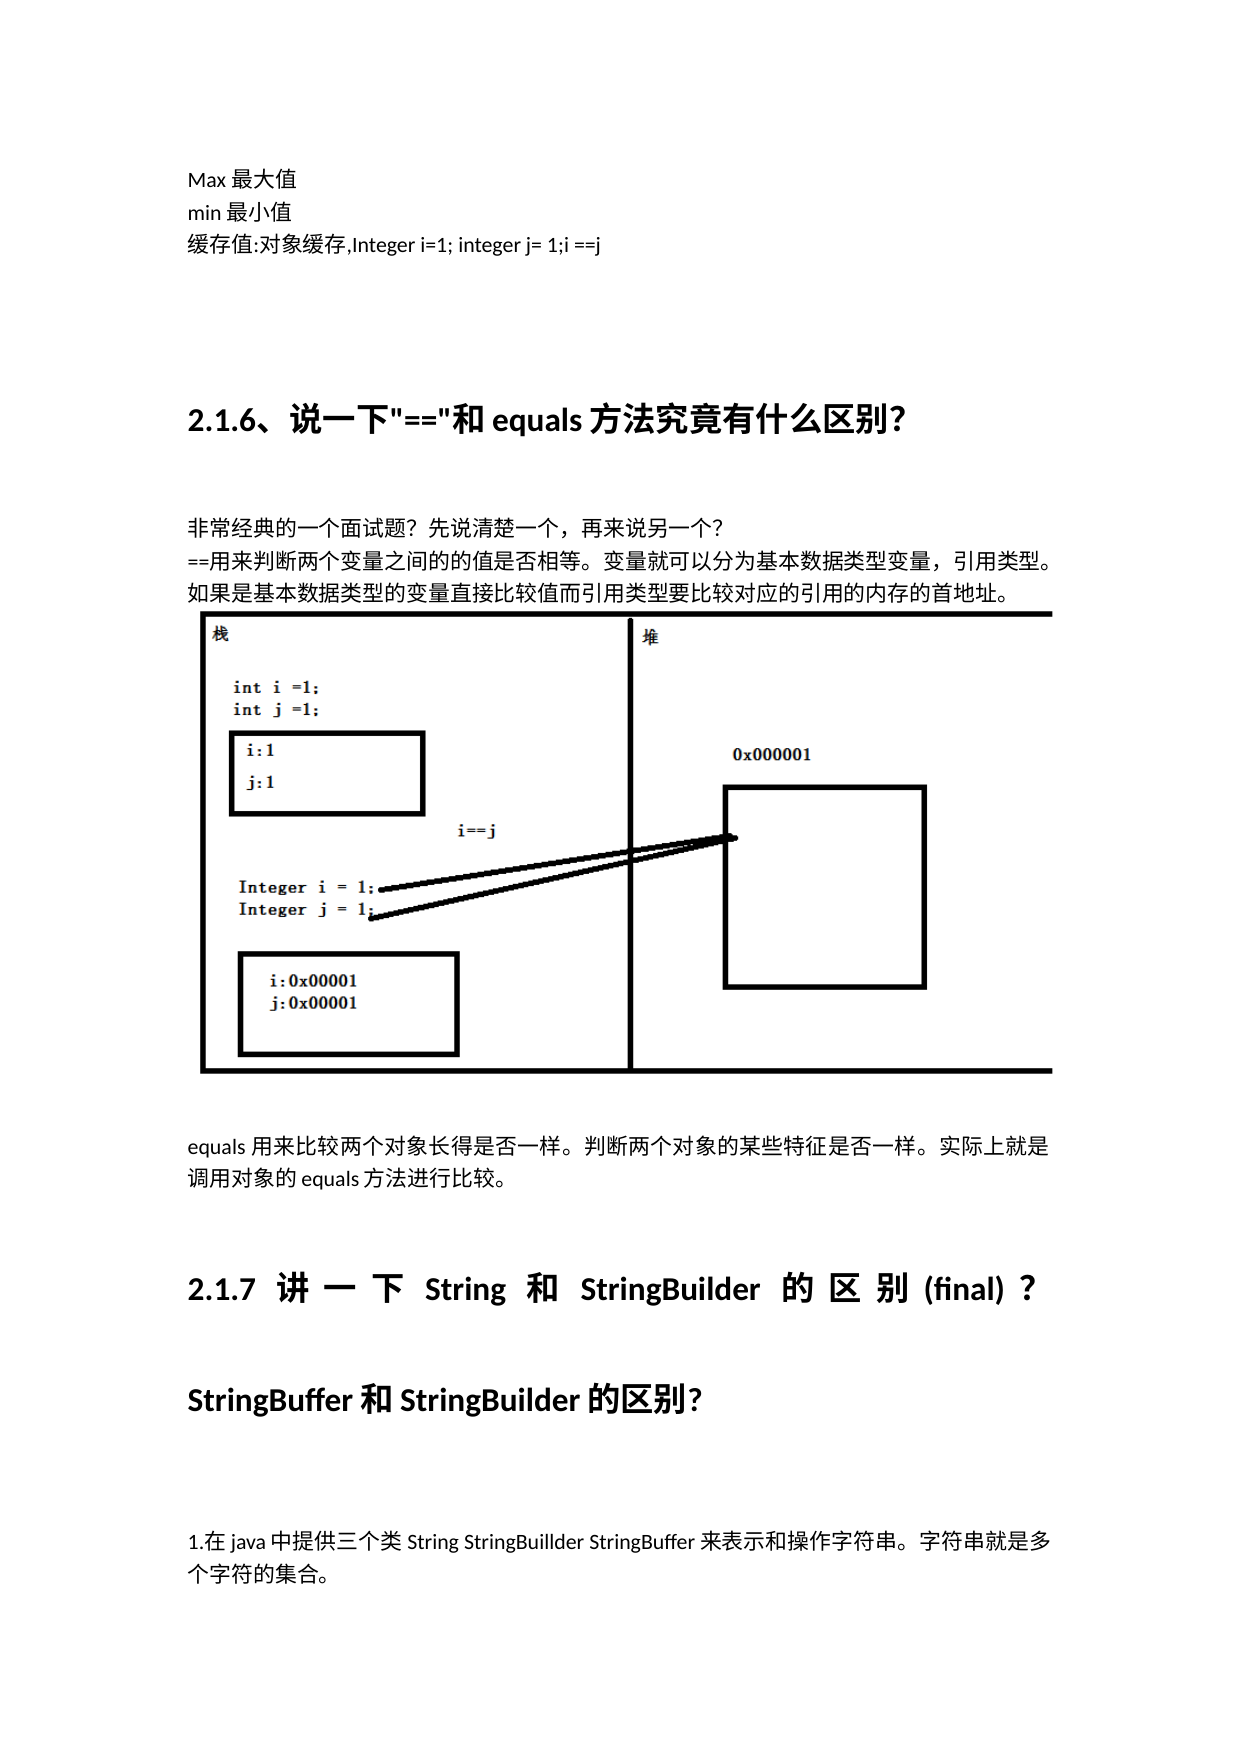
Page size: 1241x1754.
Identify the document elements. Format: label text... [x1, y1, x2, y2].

text 缓存值:对象缓存,Integer i=1; integer j= 1;i ==j [187, 227, 1053, 259]
text min 最小值 [187, 194, 1053, 227]
picture [187, 608, 1053, 1087]
subtitle 2.1.6、说一下"=="和equals方法究竟有什么区别？ [187, 384, 1053, 449]
text ==用来判断两个变量之间的的值是否相等。变量就可以分为基本数据类型变量，引用类型。 [187, 543, 1053, 576]
subtitle 2.1.7讲一下String和StringBuilder的区别(final)？StringBuffer和StringBuilder的区别? [187, 1253, 1053, 1430]
text equals 用来比较两个对象长得是否一样。判断两个对象的某些特征是否一样。实际上就是调用对象的equals方法进行比较。 [187, 1128, 1053, 1193]
text 1.在java中提供三个类String StringBuillder StringBuffer来表示和操作字符串。字符串就是多个字符的集合。 [187, 1524, 1053, 1589]
text 非常经典的一个面试题？先说清楚一个，再来说另一个？ [187, 511, 1053, 543]
text 如果是基本数据类型的变量直接比较值而引用类型要比较对应的引用的内存的首地址。 [187, 576, 1053, 608]
text Max 最大值 [187, 162, 1053, 194]
